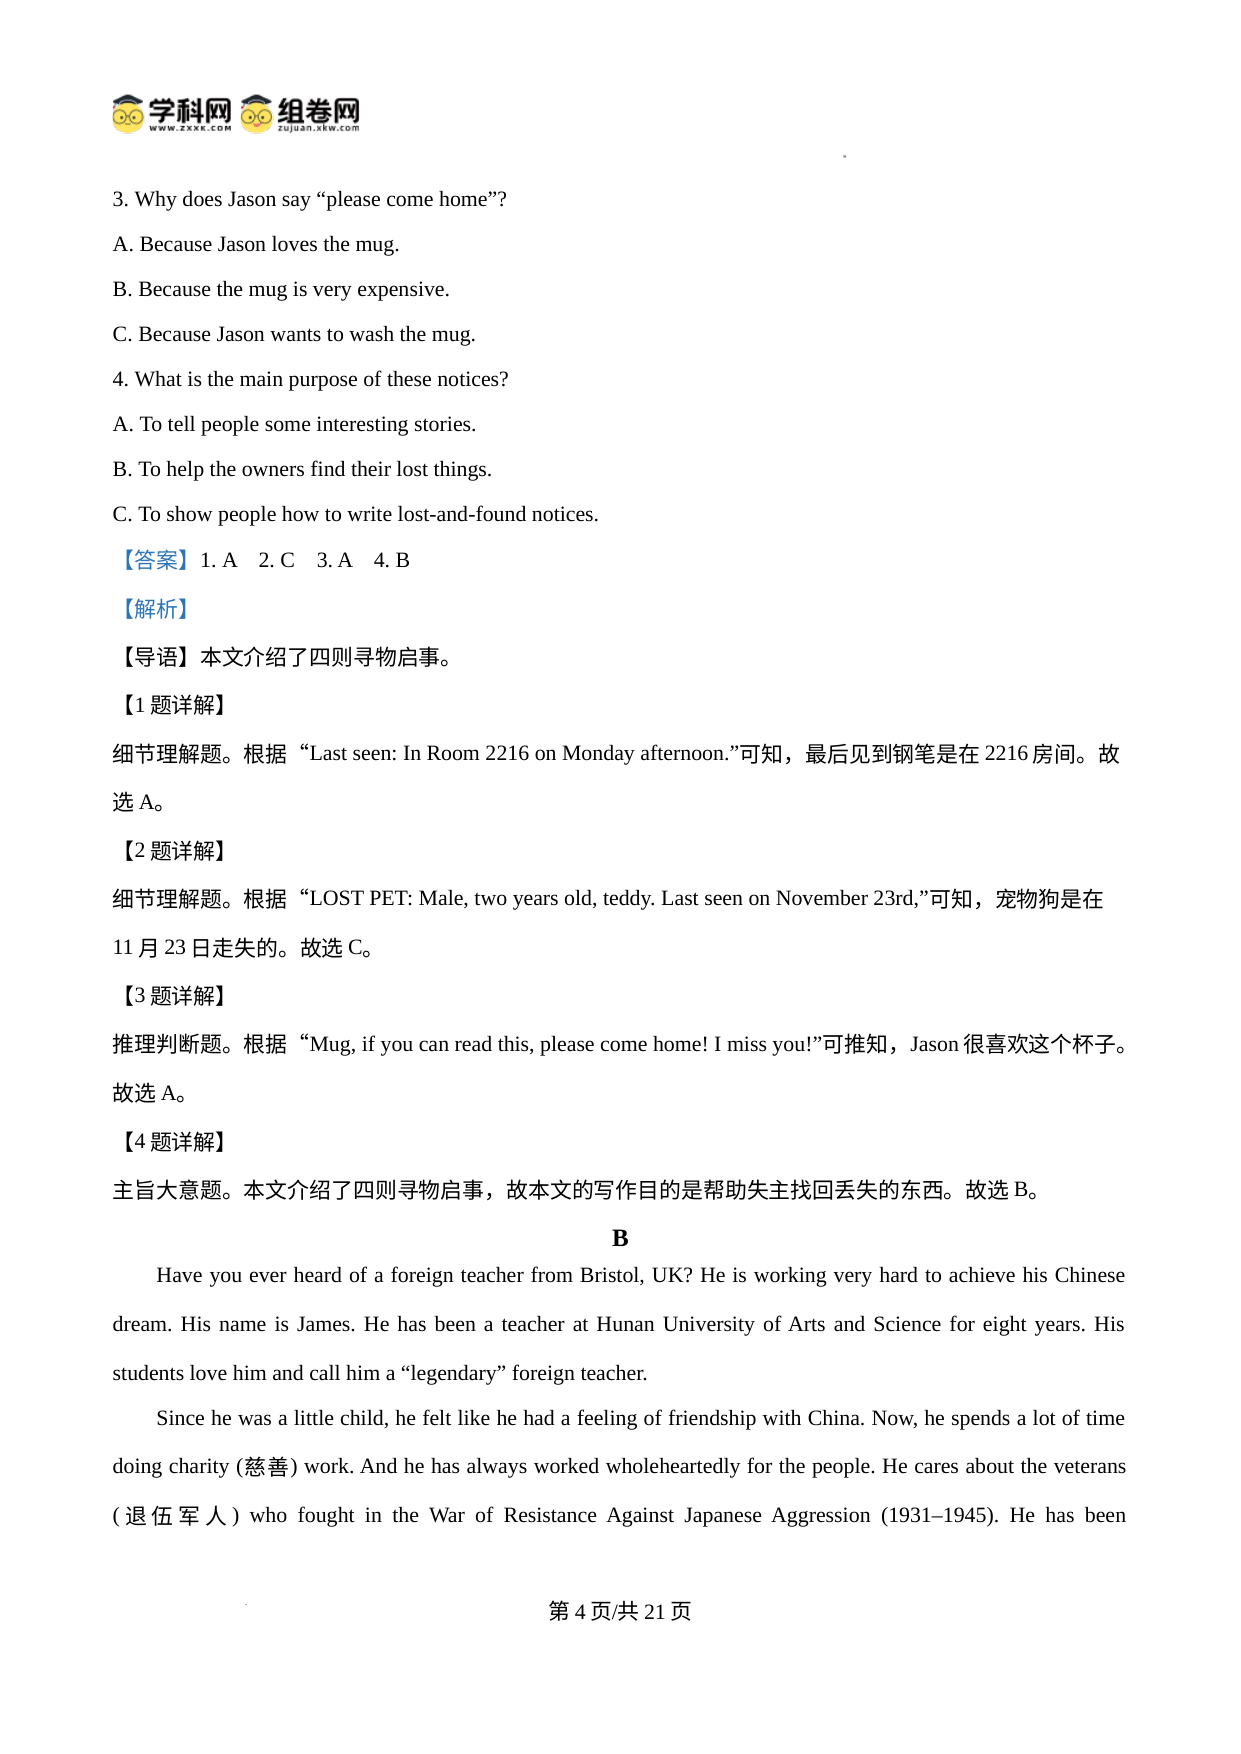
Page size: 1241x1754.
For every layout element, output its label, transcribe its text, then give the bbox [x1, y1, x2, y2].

picture [240, 90, 360, 138]
text B. To help the owners find their lost things. [112, 453, 1128, 485]
text 4. What is the main purpose of these notices? [112, 362, 1128, 395]
text 细节理解题。根据“LOST PET: Male, two years old, teddy. Last seen on November 23rd,”可知，宠物狗是在11月23日走失的。故选C。 [112, 882, 1128, 963]
text 【1题详解】 [112, 688, 1128, 720]
text 【解析】 [112, 591, 1128, 624]
picture [112, 90, 231, 138]
text B [112, 1221, 1128, 1253]
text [112, 1401, 1128, 1531]
text A. To tell people some interesting stories. [112, 408, 1128, 440]
text C. Because Jason wants to wash the mug. [112, 317, 1128, 350]
text 细节理解题。根据“Last seen: In Room 2216 on Monday afternoon.”可知，最后见到钢笔是在2216房间。故选A。 [112, 736, 1128, 817]
text 3. Why does Jason say “please come home”? [112, 182, 1128, 214]
text 推理判断题。根据“Mug, if you can read this, please come home! I miss you!”可推知，Jason很喜欢这个杯子。故选A。 [112, 1027, 1128, 1108]
text 主旨大意题。本文介绍了四则寻物启事，故本文的写作目的是帮助失主找回丢失的东西。故选B。 [112, 1172, 1128, 1205]
text B. Because the mug is very expensive. [112, 272, 1128, 305]
text 【导语】本文介绍了四则寻物启事。 [112, 639, 1128, 672]
text A. Because Jason loves the mug. [112, 227, 1128, 260]
text 【3题详解】 [112, 979, 1128, 1011]
text 【4题详解】 [112, 1124, 1128, 1157]
text C. To show people how to write lost-and-found notices. [112, 498, 1128, 530]
text Have you ever heard of a foreign teacher from Bristol, UK? He is working very hard to achieve his Chinese dream. His name is James. He has been a teacher at Hunan University of Arts and Science for eight years. His students love him and call him a “legendary” foreign teacher. [112, 1258, 1128, 1388]
text 【2题详解】 [112, 833, 1128, 866]
text 【答案】1. A 2. C 3. A 4. B [112, 543, 1128, 575]
